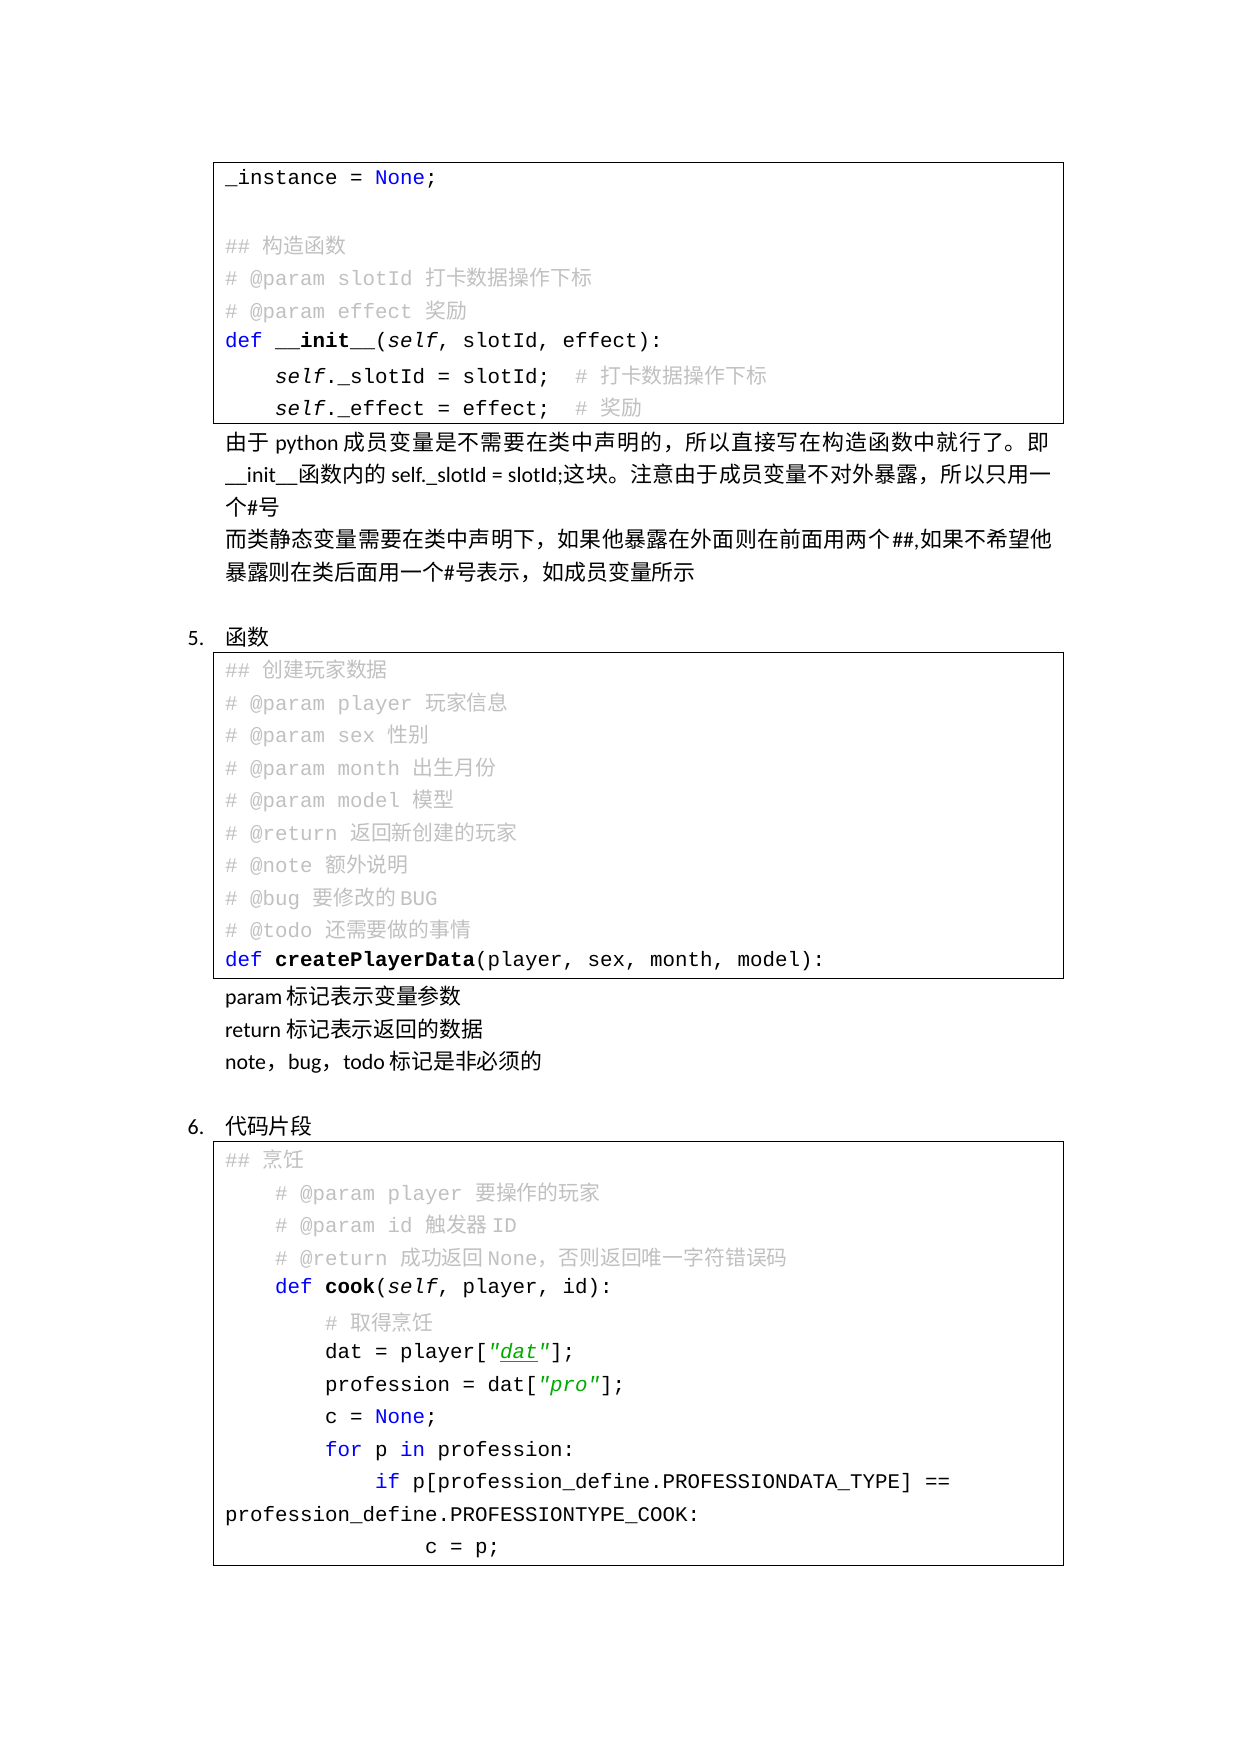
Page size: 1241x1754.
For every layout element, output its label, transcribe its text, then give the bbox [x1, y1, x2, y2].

list 函数 [187, 619, 1053, 652]
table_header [214, 163, 1063, 423]
list return 标记表示返回的数据 [225, 1011, 1053, 1044]
list 由于python成员变量是不需要在类中声明的，所以直接写在构造函数中就行了。即__init__函数内的self._slotId = slotId;这块。注意由于成员变量不对外暴露，所以只用一个#号 [225, 424, 1053, 522]
table_header ## 创建玩家数据 # @param player 玩家信息 # @param sex 性别 # @param month 出生月份 # @param model 模型 # @return 返回新创建的玩家 # @note 额外说明 # @bug 要修改的BUG # @todo 还需要做的事情 def createPlayerData(player, sex, month, model): [214, 653, 1063, 978]
list param标记表示变量参数 [225, 979, 1053, 1011]
list 而类静态变量需要在类中声明下，如果他暴露在外面则在前面用两个##,如果不希望他暴露则在类后面用一个#号表示，如成员变量所示 [225, 522, 1053, 587]
list note，bug，todo标记是非必须的 [225, 1044, 1053, 1076]
list 代码片段 [187, 1109, 1053, 1141]
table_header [214, 1142, 1063, 1565]
